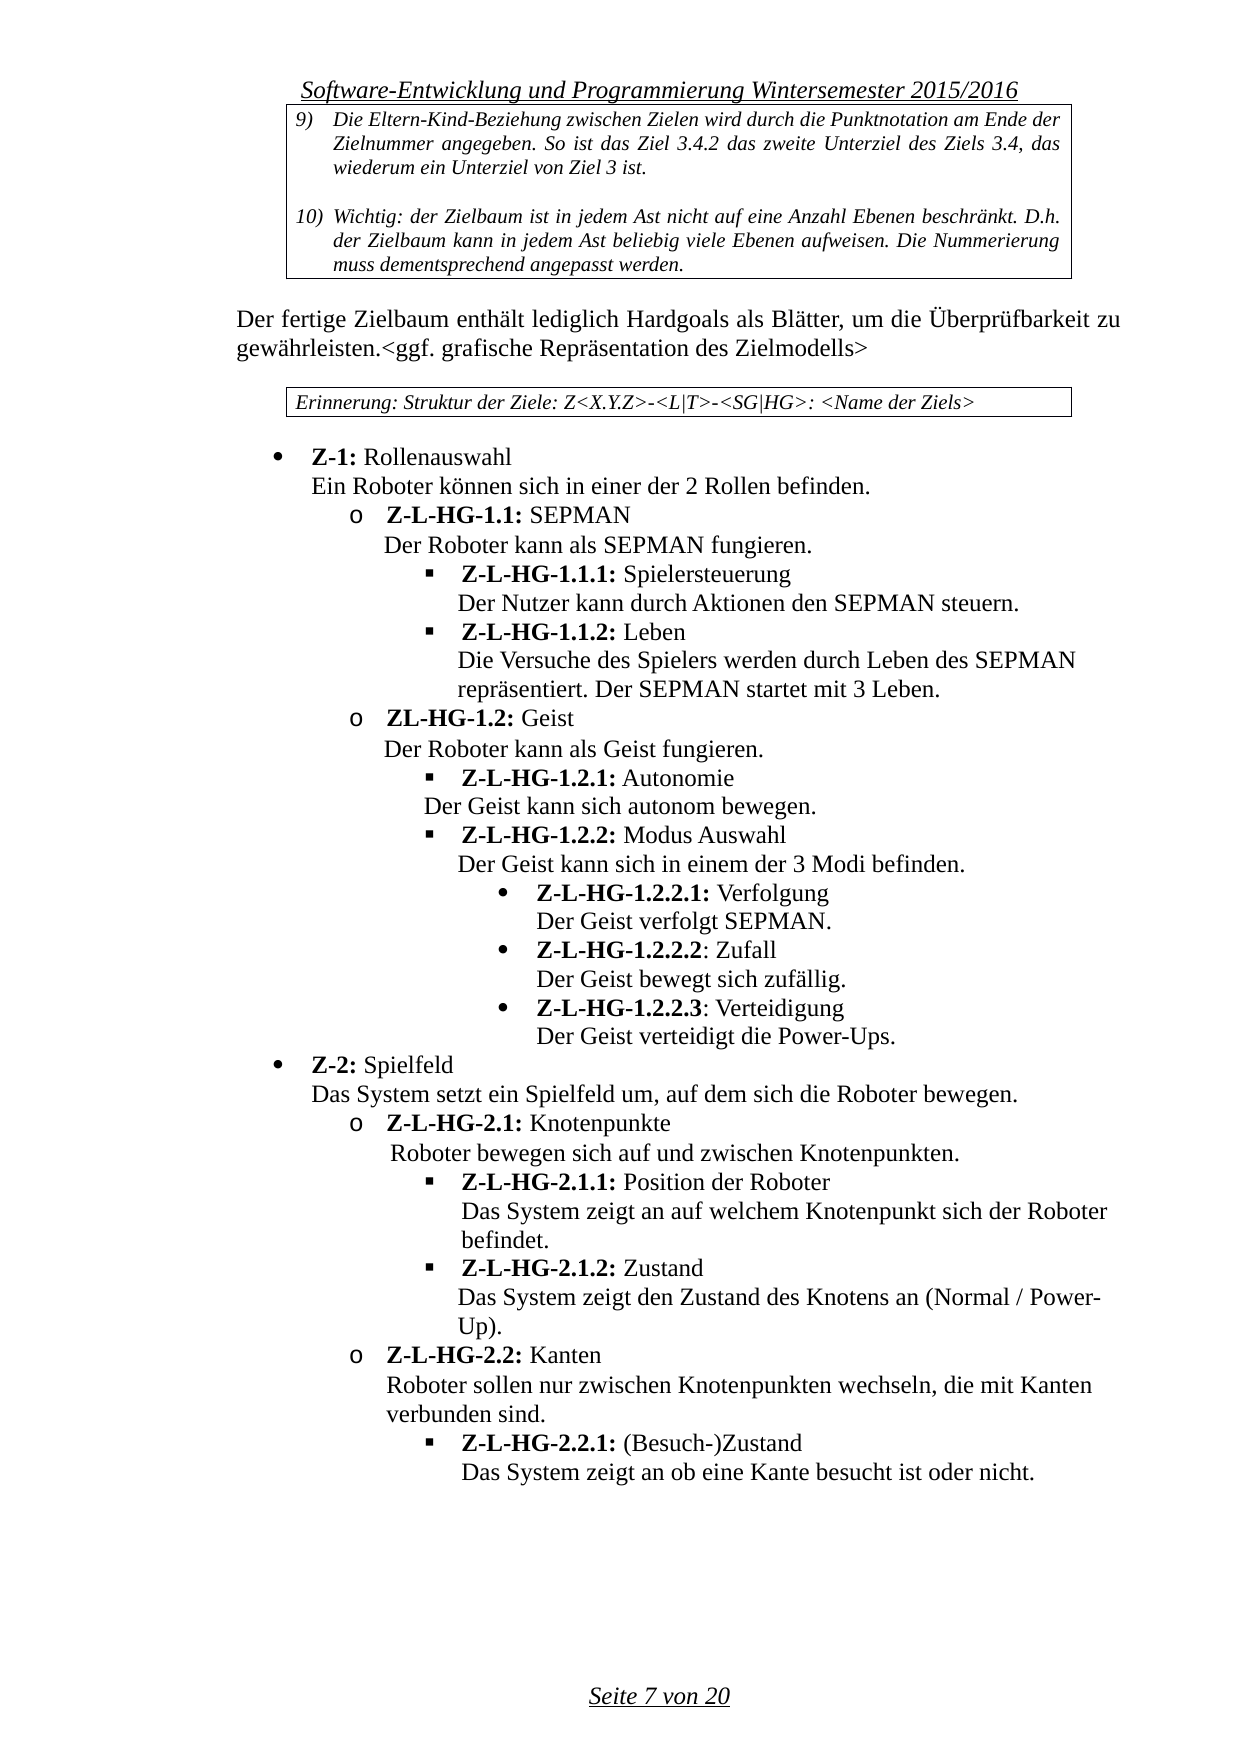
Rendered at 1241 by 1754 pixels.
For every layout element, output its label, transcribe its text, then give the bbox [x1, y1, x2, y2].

list ZL-HG-1.2: Geist [349, 703, 1122, 734]
list Z-L-HG-2.1.2: Zustand [424, 1253, 1122, 1282]
list Z-L-HG-2.1: Knotenpunkte [349, 1108, 1122, 1138]
list Z-L-HG-1.2.2: Modus Auswahl [424, 820, 1122, 849]
list Z-L-HG-2.2: Kanten Roboter sollen nur zwischen Knotenpunkten wechseln, die mit Kanten verbunden sind. [349, 1340, 1122, 1428]
text Der Geist kann sich in einem der 3 Modi befinden. [384, 849, 1122, 878]
text Erinnerung: Struktur der Ziele: Z<X.Y.Z>-<L|T>-<SG|HG>: <Name der Ziels> [287, 388, 1071, 416]
list Z-L-HG-1.2.1: Autonomie [424, 763, 1122, 791]
list Z-L-HG-1.2.2.1: Verfolgung Der Geist verfolgt SEPMAN. [499, 878, 1122, 935]
text Der Nutzer kann durch Aktionen den SEPMAN steuern. [384, 588, 1122, 617]
list Das System zeigt den Zustand des Knotens an (Normal / Power-Up). [457, 1282, 1122, 1340]
list Z-L-HG-2.2.1: (Besuch-)Zustand Das System zeigt an ob eine Kante besucht ist oder nicht. [424, 1428, 1122, 1486]
list Z-2: Spielfeld Das System setzt ein Spielfeld um, auf dem sich die Roboter bewegen. [274, 1050, 1122, 1108]
text Der fertige Zielbaum enthält lediglich Hardgoals als Blätter, um die Überprüfbarkeit zu gewährleisten.<ggf. grafische Repräsentation des Zielmodells> [236, 304, 1122, 362]
list Roboter bewegen sich auf und zwischen Knotenpunkten. [311, 1138, 1122, 1167]
text Der Roboter kann als Geist fungieren. [310, 734, 1122, 763]
list Z-L-HG-1.1.1: Spielersteuerung [424, 559, 1122, 588]
list Z-L-HG-1.2.2.3: Verteidigung Der Geist verteidigt die Power-Ups. [499, 993, 1122, 1050]
list Z-1: Rollenauswahl Ein Roboter können sich in einer der 2 Rollen befinden. [274, 442, 1122, 500]
text Der Geist kann sich autonom bewegen. [350, 791, 1122, 820]
list Wichtig: der Zielbaum ist in jedem Ast nicht auf eine Anzahl Ebenen beschränkt. D.h. der Zielbaum kann in jedem Ast beliebig viele Ebenen aufweisen. Die Nummerierung muss dementsprechend angepasst werden. [287, 201, 1071, 278]
list Z-L-HG-1.1.2: Leben [424, 617, 1122, 646]
text Der Roboter kann als SEPMAN fungieren. [310, 531, 1122, 559]
list Z-L-HG-1.1: SEPMAN [349, 500, 1122, 531]
list Die Eltern-Kind-Beziehung zwischen Zielen wird durch die Punktnotation am Ende der Zielnummer angegeben. So ist das Ziel 3.4.2 das zweite Unterziel des Ziels 3.4, das wiederum ein Unterziel von Ziel 3 ist. [287, 105, 1071, 179]
list Z-L-HG-1.2.2.2: Zufall Der Geist bewegt sich zufällig. [499, 935, 1122, 993]
text Die Versuche des Spielers werden durch Leben des SEPMAN repräsentiert. Der SEPMAN startet mit 3 Leben. [457, 646, 1122, 703]
list Z-L-HG-2.1.1: Position der Roboter Das System zeigt an auf welchem Knotenpunkt sich der Roboter befindet. [424, 1167, 1122, 1253]
